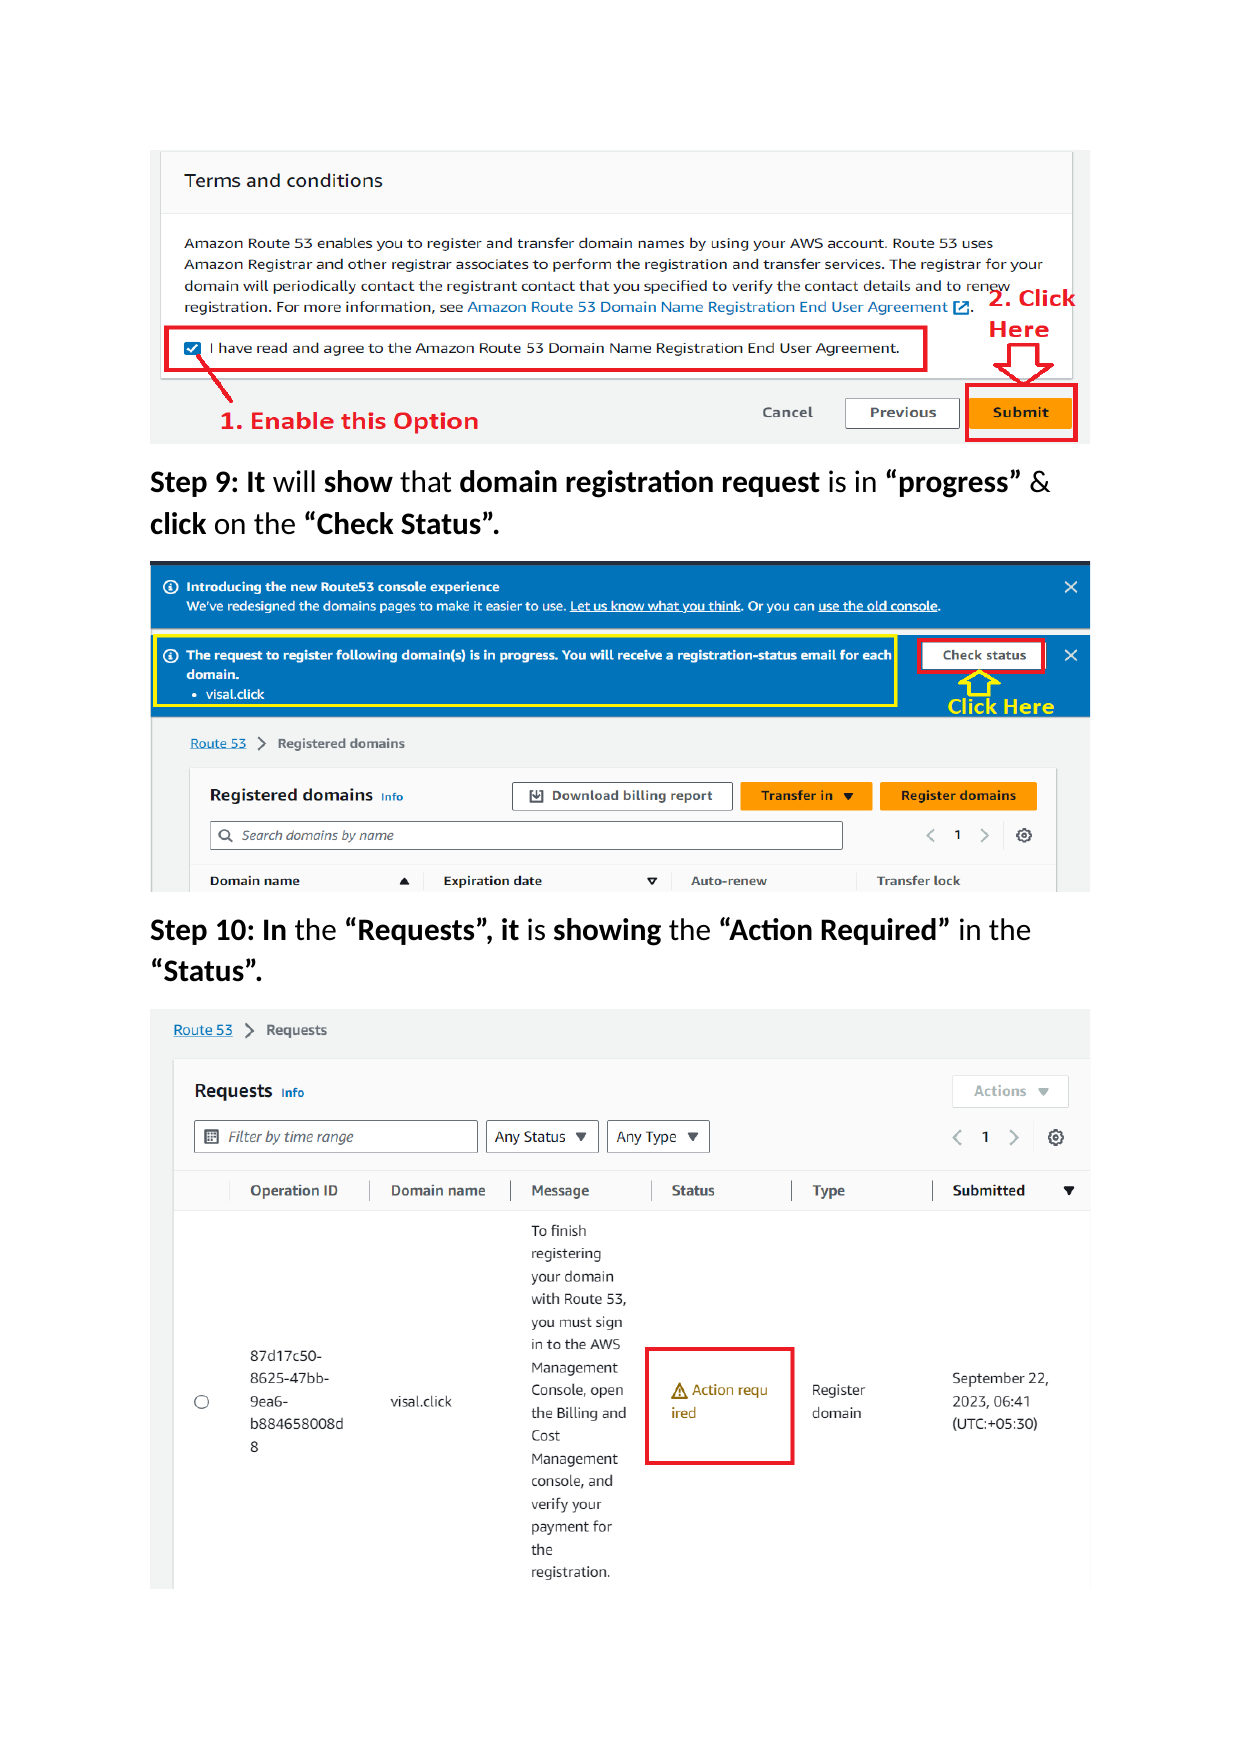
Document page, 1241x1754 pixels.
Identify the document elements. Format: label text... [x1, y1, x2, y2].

picture [150, 561, 1091, 892]
text Step 10: In the “Requests”, it is showing the “Action Required” in the “Status”. [150, 910, 1090, 989]
picture [150, 150, 1091, 444]
picture [150, 1009, 1091, 1589]
text Step 9: It will show that domain registration request is in “progress” & click on the “Check Status”. [150, 463, 1090, 542]
